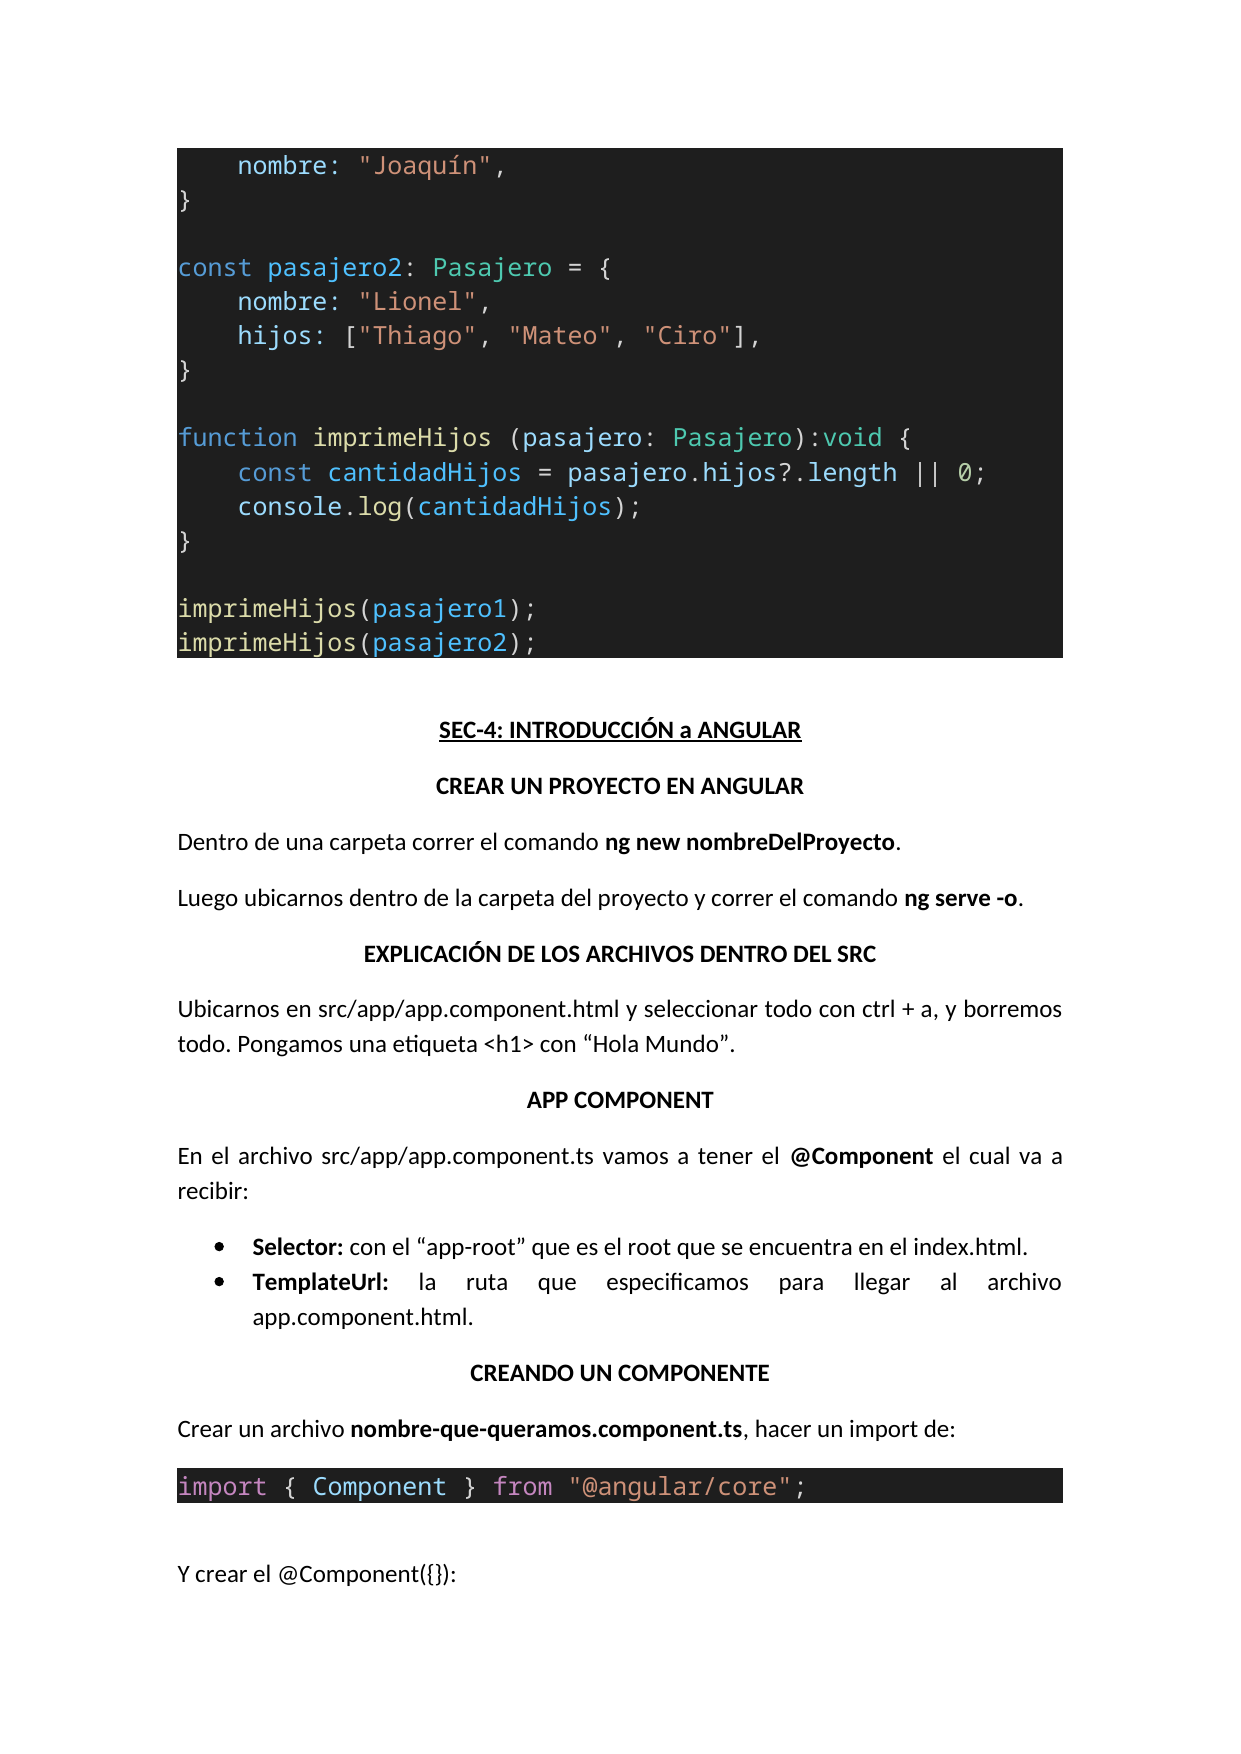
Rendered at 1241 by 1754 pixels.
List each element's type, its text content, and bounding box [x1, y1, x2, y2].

text const pasajero2: Pasajero = { [177, 250, 1063, 284]
text nombre: "Joaquín", [177, 148, 1063, 182]
text Crear un archivo nombre-que-queramos.component.ts, hacer un import de: [177, 1413, 1063, 1443]
text const cantidadHijos = pasajero.hijos?.length || 0; [177, 454, 1063, 488]
text APP COMPONENT [177, 1084, 1063, 1115]
text import { Component } from "@angular/core"; [177, 1468, 1063, 1503]
text console.log(cantidadHijos); [177, 488, 1063, 522]
text } [177, 182, 1063, 216]
text } [177, 522, 1063, 556]
text imprimeHijos(pasajero2); [177, 624, 1063, 658]
text } [177, 352, 1063, 386]
text nombre: "Lionel", [177, 284, 1063, 318]
list Selector: con el “app-root” que es el root que se encuentra en el index.html. [215, 1231, 1063, 1262]
text CREANDO UN COMPONENTE [177, 1357, 1063, 1387]
list TemplateUrl: la ruta que especificamos para llegar al archivo app.component.html. [215, 1266, 1063, 1332]
text Ubicarnos en src/app/app.component.html y seleccionar todo con ctrl + a, y borremos todo. Pongamos una etiqueta <h1> con “Hola Mundo”. [177, 993, 1063, 1059]
text Luego ubicarnos dentro de la carpeta del proyecto y correr el comando ng serve -o. [177, 882, 1063, 912]
text En el archivo src/app/app.component.ts vamos a tener el @Component el cual va a recibir: [177, 1140, 1063, 1206]
text imprimeHijos(pasajero1); [177, 590, 1063, 624]
text function imprimeHijos (pasajero: Pasajero):void { [177, 420, 1063, 454]
text Y crear el @Component({}): [177, 1558, 1063, 1589]
text EXPLICACIÓN DE LOS ARCHIVOS DENTRO DEL SRC [177, 938, 1063, 968]
text SEC-4: INTRODUCCIÓN a ANGULAR [177, 714, 1063, 745]
text CREAR UN PROYECTO EN ANGULAR [177, 770, 1063, 801]
text hijos: ["Thiago", "Mateo", "Ciro"], [177, 318, 1063, 352]
text Dentro de una carpeta correr el comando ng new nombreDelProyecto. [177, 826, 1063, 857]
